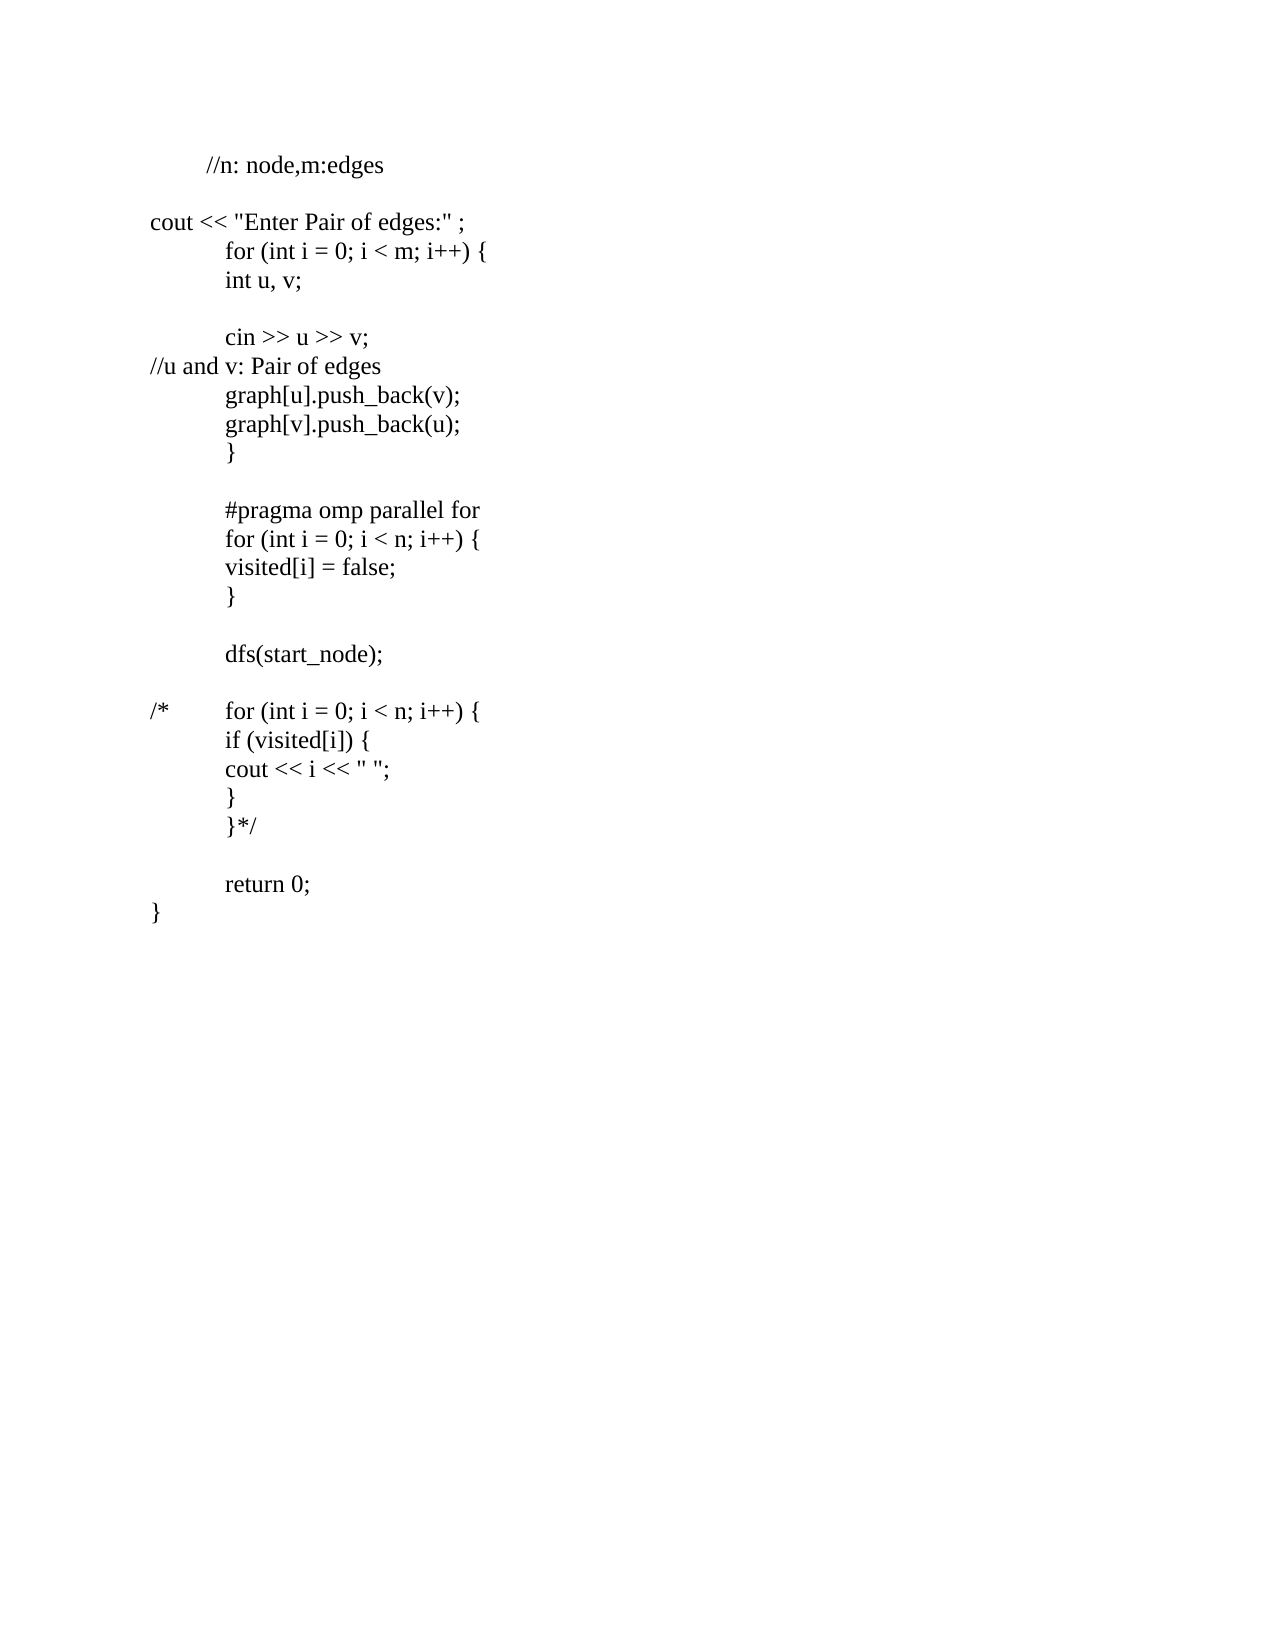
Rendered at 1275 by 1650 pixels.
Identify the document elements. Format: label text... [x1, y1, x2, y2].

text //u and v: Pair of edges [150, 351, 1125, 380]
text return 0; [150, 869, 1125, 897]
text //n: node,m:edges [150, 150, 1125, 179]
text } [150, 581, 1125, 610]
text graph[v].push_back(u); [150, 409, 1125, 437]
text } [150, 437, 1125, 466]
text visited[i] = false; [150, 552, 1125, 581]
text } [150, 897, 1125, 926]
text for (int i = 0; i < n; i++) { [150, 524, 1125, 552]
text for (int i = 0; i < m; i++) { [150, 236, 1125, 265]
text }*/ [150, 811, 1125, 840]
text cout << i << " "; [150, 754, 1125, 782]
text } [150, 782, 1125, 811]
text #pragma omp parallel for [150, 495, 1125, 524]
text int u, v; [150, 265, 1125, 294]
text cin >> u >> v; [150, 322, 1125, 351]
text dfs(start_node); [150, 639, 1125, 667]
text graph[u].push_back(v); [150, 380, 1125, 409]
text /* for (int i = 0; i < n; i++) { [150, 696, 1125, 725]
text cout << "Enter Pair of edges:" ; [150, 207, 1125, 236]
text if (visited[i]) { [150, 725, 1125, 754]
